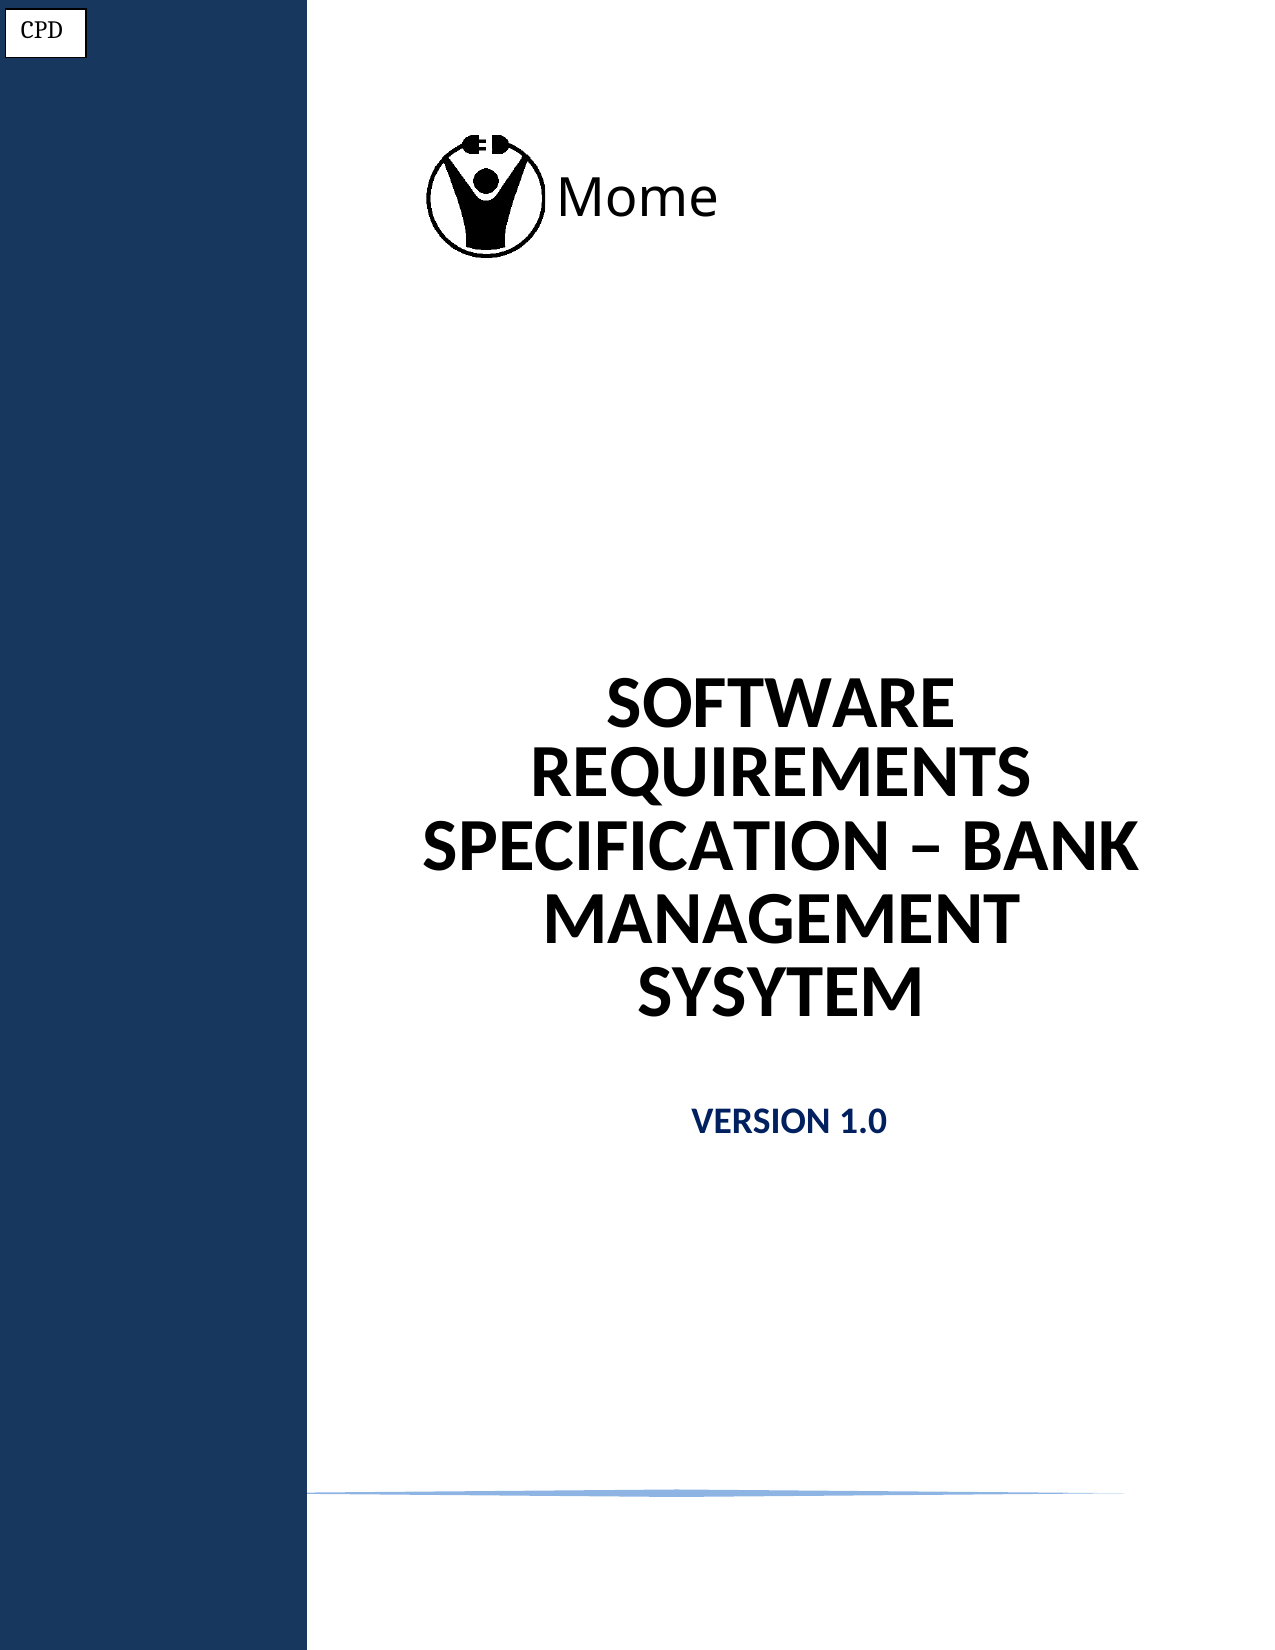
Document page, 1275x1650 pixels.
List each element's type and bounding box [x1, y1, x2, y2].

picture [426, 135, 546, 258]
